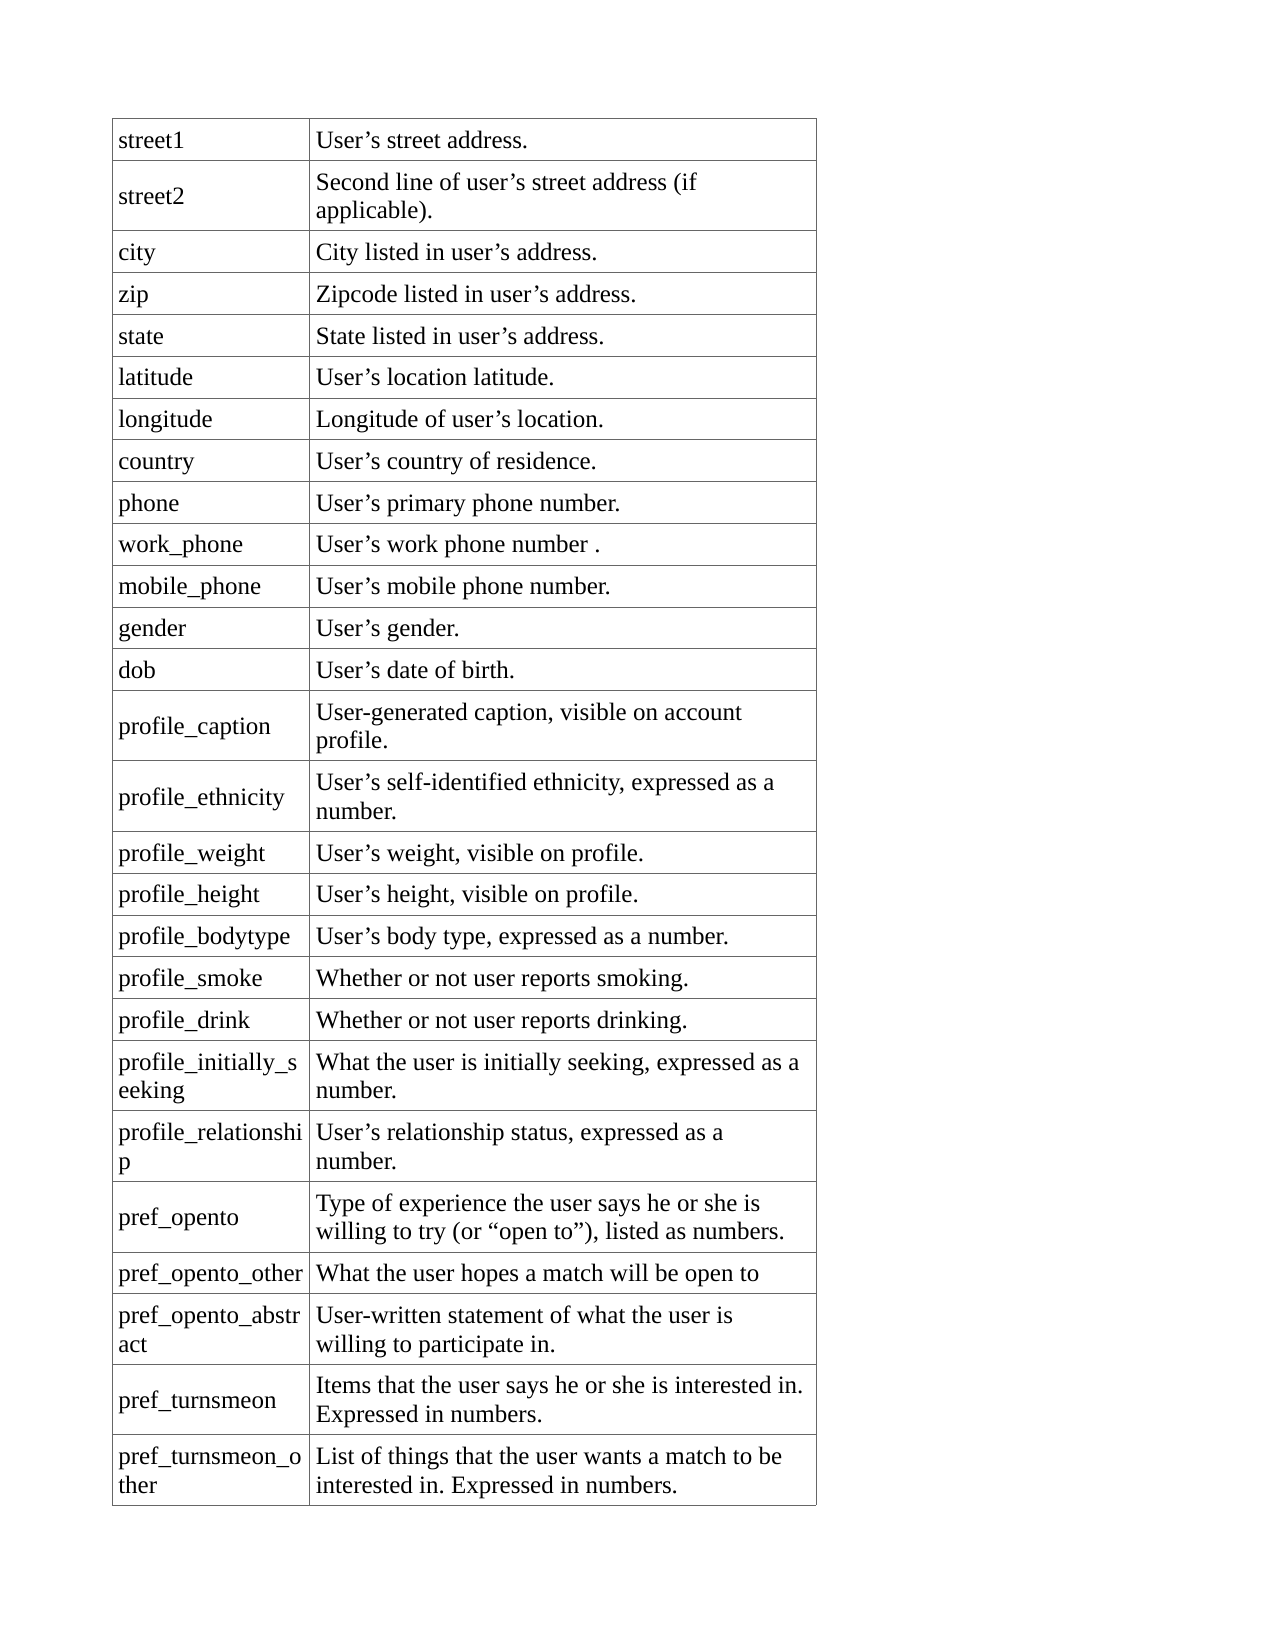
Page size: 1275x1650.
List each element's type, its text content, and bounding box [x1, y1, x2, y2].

table_cell state [113, 315, 309, 356]
table_cell User’s primary phone number. [310, 482, 816, 523]
table_cell Items that the user says he or she is interested in. Expressed in numbers. [310, 1365, 816, 1434]
table_cell User’s date of birth. [310, 649, 816, 690]
table_cell country [113, 440, 309, 481]
table_cell pref_opento_abstract [113, 1294, 309, 1364]
table_cell Zipcode listed in user’s address. [310, 273, 816, 314]
table_cell profile_height [113, 874, 309, 914]
table_cell Whether or not user reports smoking. [310, 957, 816, 998]
table_cell User’s body type, expressed as a number. [310, 916, 816, 956]
table_cell What the user is initially seeking, expressed as a number. [310, 1041, 816, 1110]
table_cell profile_relationship [113, 1111, 309, 1181]
table_cell gender [113, 608, 309, 648]
table_cell profile_bodytype [113, 916, 309, 956]
table_cell City listed in user’s address. [310, 231, 816, 272]
table_cell User’s gender. [310, 608, 816, 648]
table_cell Longitude of user’s location. [310, 399, 816, 439]
table_cell pref_turnsmeon_other [113, 1435, 309, 1505]
table_cell work_phone [113, 524, 309, 564]
table_cell User-written statement of what the user is willing to participate in. [310, 1294, 816, 1364]
table_cell street1 [113, 119, 309, 160]
table_cell User’s street address. [310, 119, 816, 160]
table_cell List of things that the user wants a match to be interested in. Expressed in numbers. [310, 1435, 816, 1505]
table_cell profile_initially_seeking [113, 1041, 309, 1110]
table_cell pref_turnsmeon [113, 1365, 309, 1434]
table_cell profile_ethnicity [113, 761, 309, 831]
table_cell longitude [113, 399, 309, 439]
table_cell State listed in user’s address. [310, 315, 816, 356]
table_cell zip [113, 273, 309, 314]
table_cell User-generated caption, visible on account profile. [310, 691, 816, 760]
table_cell User’s self-identified ethnicity, expressed as a number. [310, 761, 816, 831]
table_cell User’s work phone number . [310, 524, 816, 564]
table_cell User’s height, visible on profile. [310, 874, 816, 914]
table_cell latitude [113, 357, 309, 397]
table_cell Whether or not user reports drinking. [310, 999, 816, 1040]
table_cell pref_opento [113, 1182, 309, 1251]
table_cell User’s mobile phone number. [310, 566, 816, 606]
table_cell pref_opento_other [113, 1253, 309, 1293]
table_cell city [113, 231, 309, 272]
table_cell User’s relationship status, expressed as a number. [310, 1111, 816, 1181]
table_cell Second line of user’s street address (if applicable). [310, 161, 816, 230]
table_cell What the user hopes a match will be open to [310, 1253, 816, 1293]
table_cell street2 [113, 161, 309, 230]
table_cell profile_smoke [113, 957, 309, 998]
table_cell profile_weight [113, 832, 309, 873]
table_cell profile_caption [113, 691, 309, 760]
table_cell profile_drink [113, 999, 309, 1040]
table_cell mobile_phone [113, 566, 309, 606]
table_cell User’s weight, visible on profile. [310, 832, 816, 873]
table_cell User’s country of residence. [310, 440, 816, 481]
table_cell phone [113, 482, 309, 523]
table_cell Type of experience the user says he or she is willing to try (or “open to”), listed as numbers. [310, 1182, 816, 1251]
table_cell User’s location latitude. [310, 357, 816, 397]
table_cell dob [113, 649, 309, 690]
